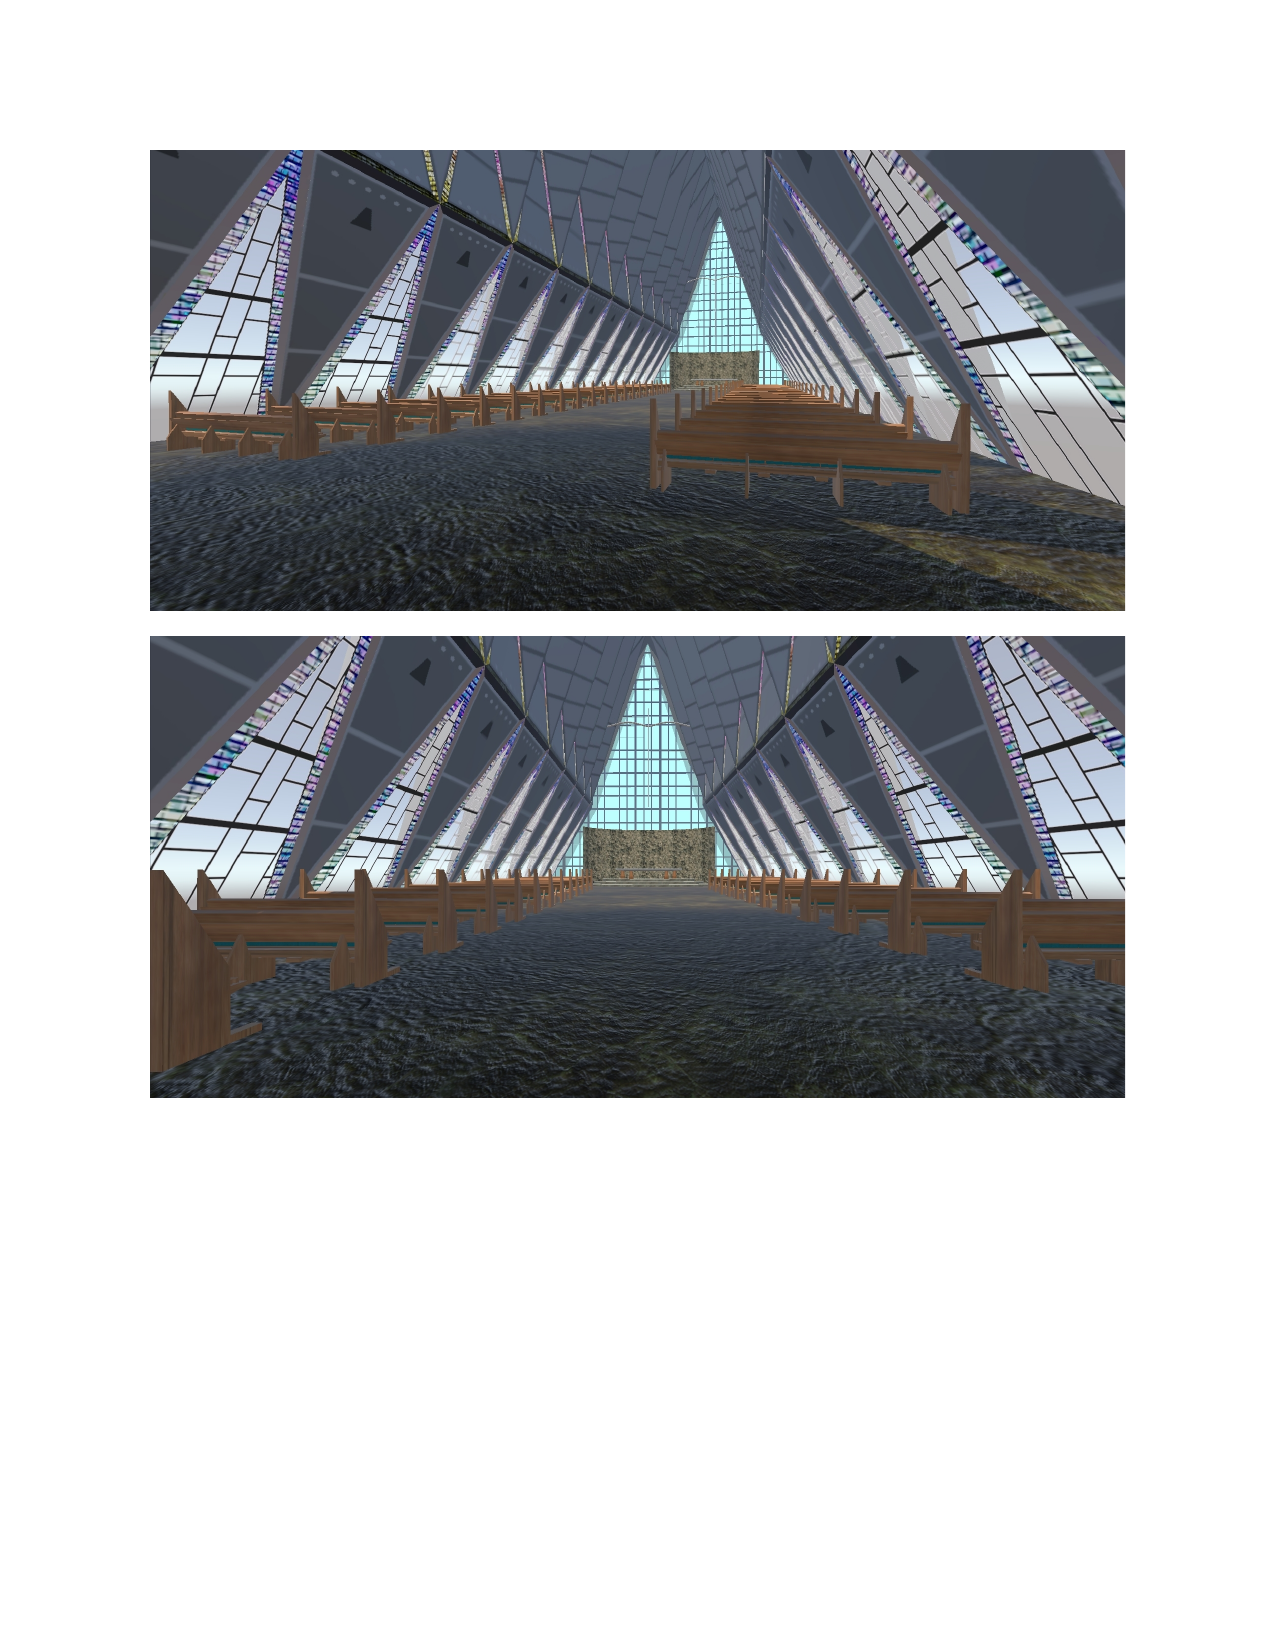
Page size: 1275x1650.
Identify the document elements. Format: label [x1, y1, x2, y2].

picture [150, 636, 1125, 1098]
picture [150, 150, 1125, 611]
